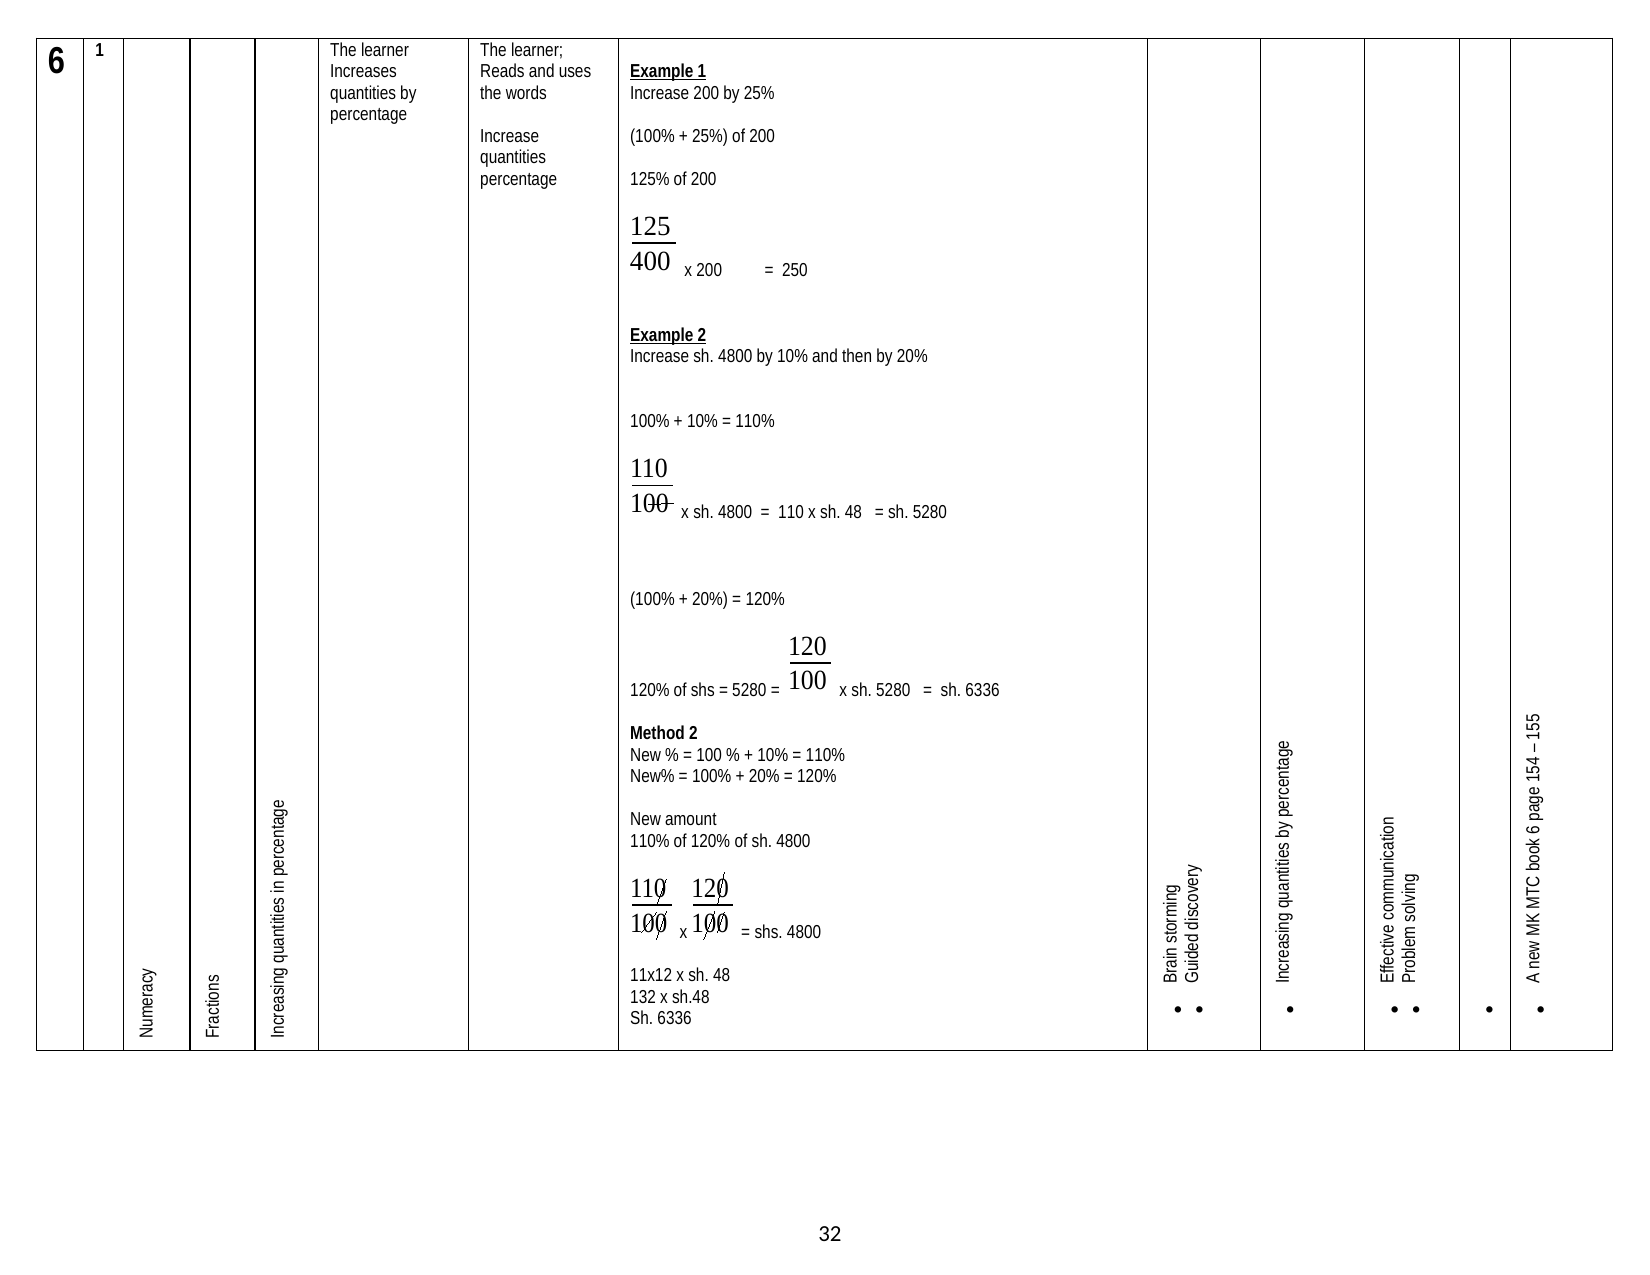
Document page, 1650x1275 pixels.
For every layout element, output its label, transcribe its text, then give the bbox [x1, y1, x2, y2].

table_cell Numeracy [124, 39, 189, 1050]
table_cell A new MK MTC book 6 page 154 – 155 [1511, 39, 1612, 1050]
table_cell 1 [84, 39, 123, 1050]
table_cell Fractions [191, 39, 254, 1050]
table_cell The learner Increases quantities by percentage [319, 39, 468, 1050]
table_cell 6 [37, 39, 83, 1050]
table_cell Example 1 Increase 200 by 25% (100% + 25%) of 200 125% of 200 x 200 = 250 Example 2 Increase sh. 4800 by 10% and then by 20% 100% + 10% = 110% x sh. 4800 = 110 x sh. 48 = sh. 5280 (100% + 20%) = 120% 120% of shs = 5280 = x sh. 5280 = sh. 6336 Method 2 New % = 100 % + 10% = 110% New% = 100% + 20% = 120% New amount 110% of 120% of sh. 4800 x = shs. 4800 11x12 x sh. 48 132 x sh.48 Sh. 6336 [619, 39, 1147, 1050]
table_cell Increasing quantities in percentage [256, 39, 318, 1050]
table_cell [1460, 39, 1510, 1050]
table_cell Effective communication Problem solving [1365, 39, 1459, 1050]
table_cell Brain storming Guided discovery [1148, 39, 1260, 1050]
table_cell Increasing quantities by percentage [1261, 39, 1364, 1050]
table_cell The learner; Reads and uses the words Increase quantities percentage [469, 39, 618, 1050]
